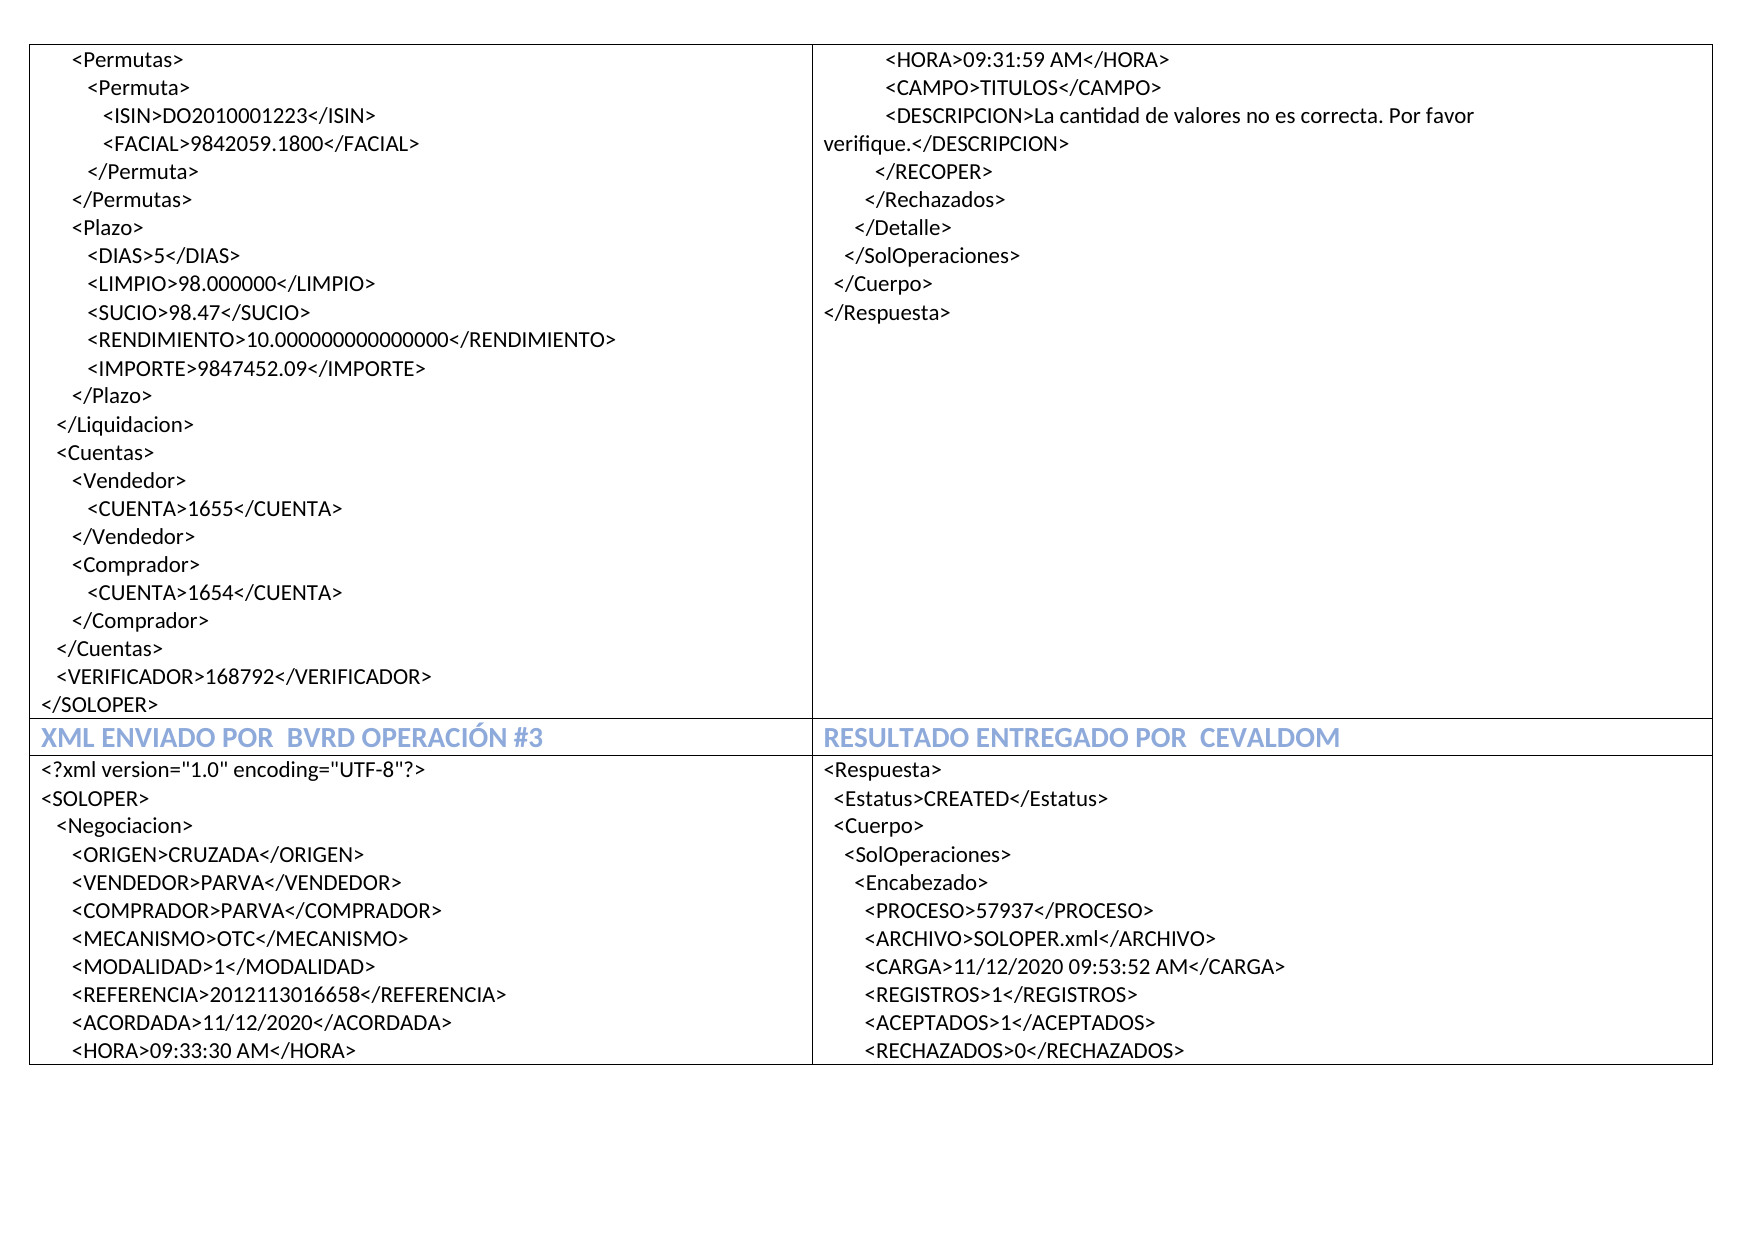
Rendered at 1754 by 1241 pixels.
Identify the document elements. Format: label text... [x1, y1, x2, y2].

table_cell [813, 756, 1712, 1064]
table_cell RESULTADO ENTREGADO POR CEVALDOM [813, 719, 1712, 754]
table_cell XML ENVIADO POR BVRD OPERACIÓN #3 [30, 719, 812, 754]
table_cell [30, 45, 812, 718]
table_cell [813, 45, 1712, 718]
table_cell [30, 756, 812, 1064]
